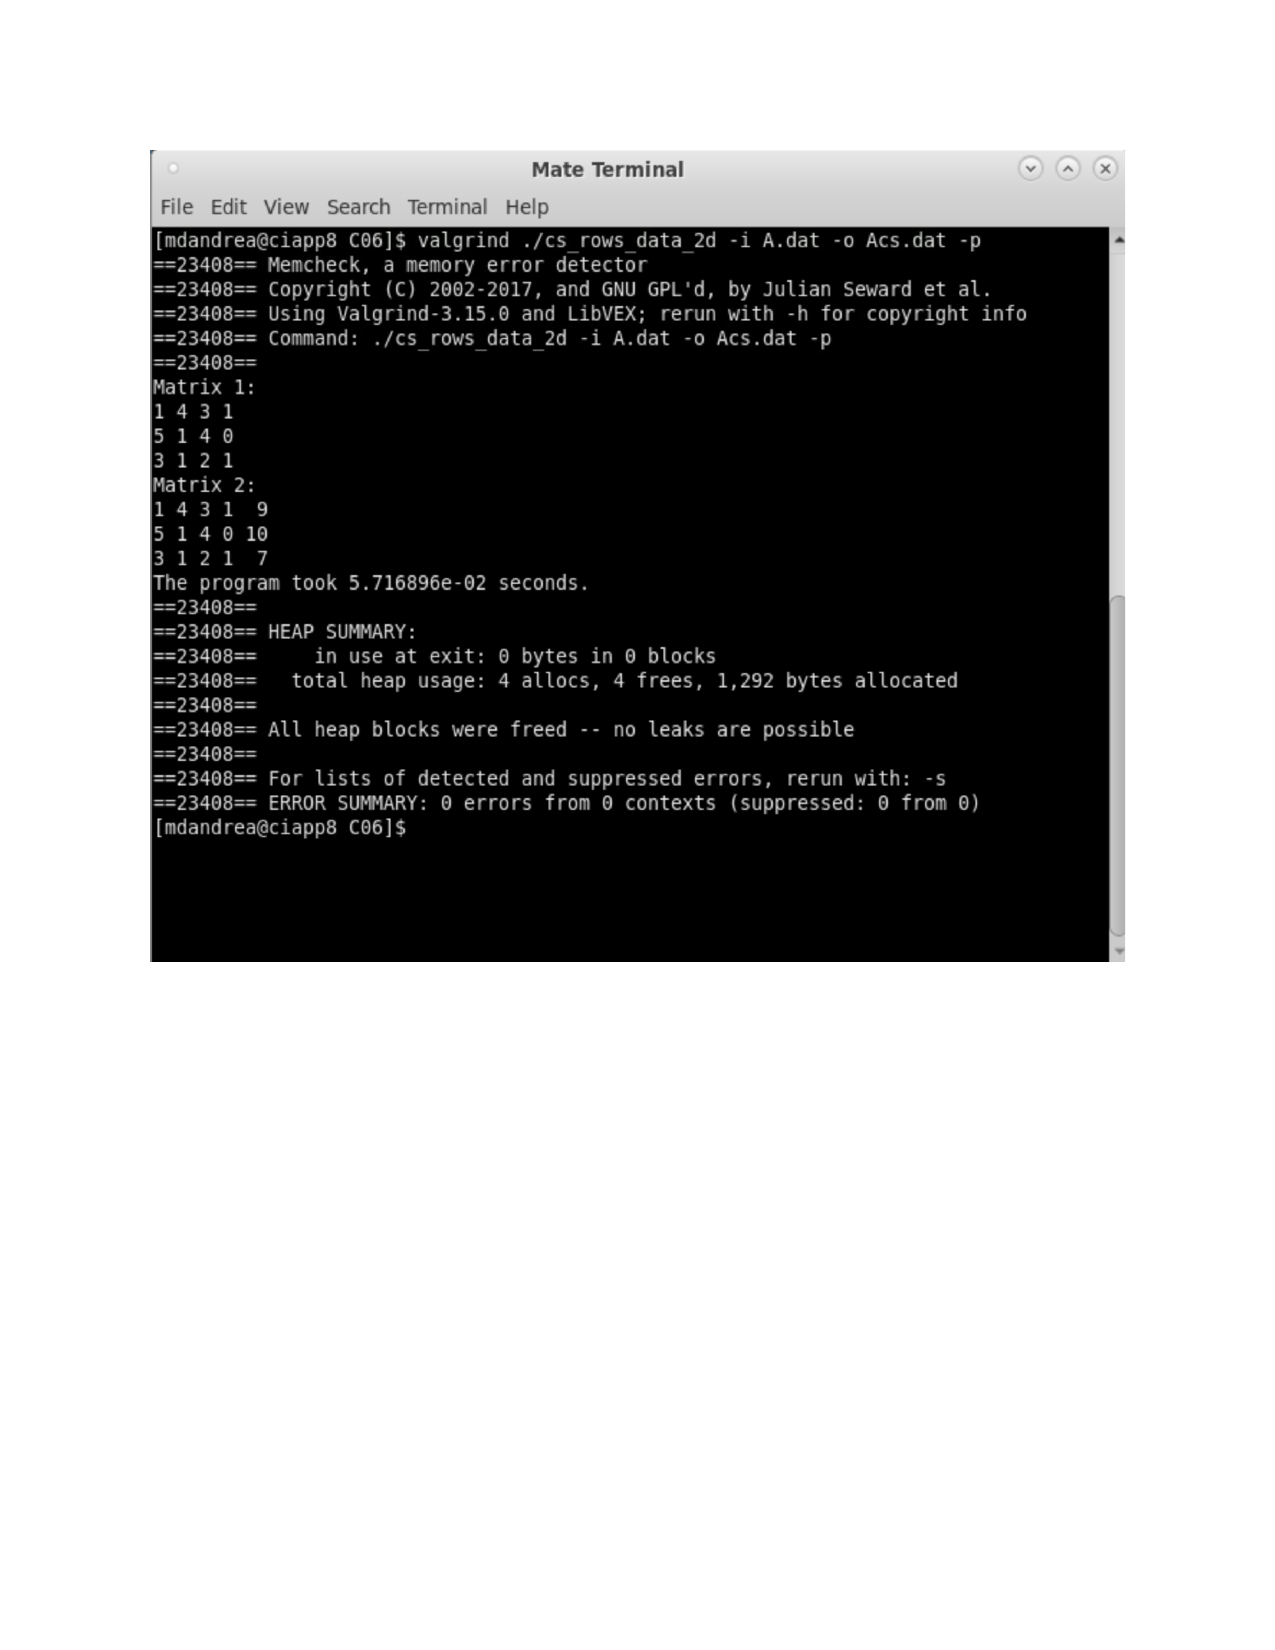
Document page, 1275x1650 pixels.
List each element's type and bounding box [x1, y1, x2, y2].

picture [150, 150, 1125, 962]
